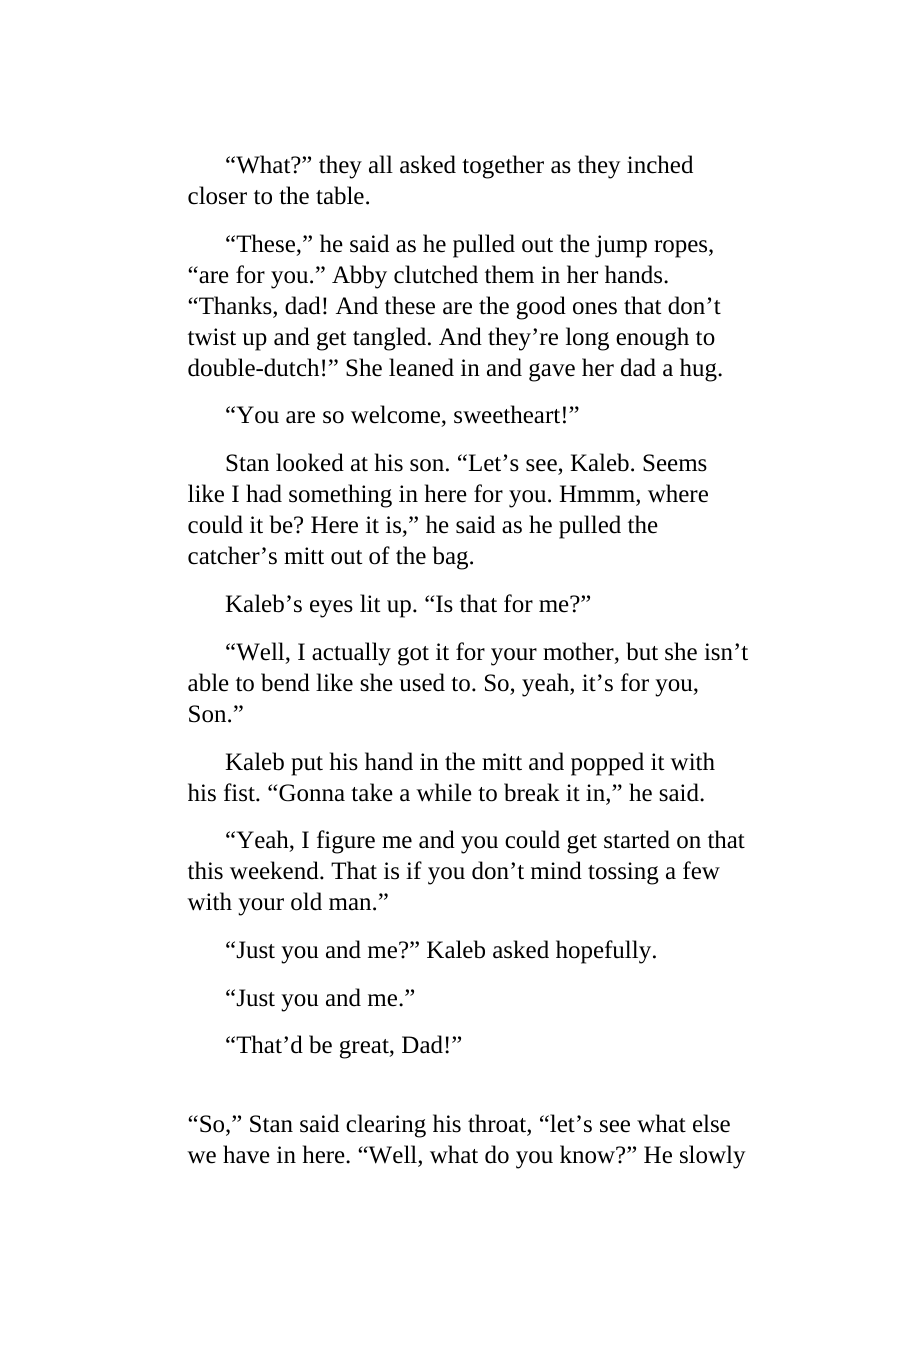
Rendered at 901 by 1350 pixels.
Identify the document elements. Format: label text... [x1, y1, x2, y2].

text “Just you and me.” [187, 983, 750, 1012]
text “What?” they all asked together as they inched closer to the table. [187, 150, 750, 210]
text “These,” he said as he pulled out the jump ropes, “are for you.” Abby clutched them in her hands. “Thanks, dad! And these are the good ones that don’t twist up and get tangled. And they’re long enough to double-dutch!” She leaned in and gave her dad a hug. [187, 229, 750, 382]
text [169, 1078, 750, 1169]
text “That’d be great, Dad!” [187, 1031, 750, 1059]
text Kaleb put his hand in the mitt and popped it with his fist. “Gonna take a while to break it in,” he said. [187, 747, 750, 806]
text “Well, I actually got it for your mother, but she isn’t able to bend like she used to. So, yeah, it’s for you, Son.” [187, 637, 750, 728]
text Kaleb’s eyes lit up. “Is that for me?” [187, 589, 750, 618]
text “Yeah, I figure me and you could get started on that this weekend. That is if you don’t mind tossing a few with your old man.” [187, 825, 750, 916]
text Stan looked at his son. “Let’s see, Kaleb. Seems like I had something in here for you. Hmmm, where could it be? Here it is,” he said as he pulled the catcher’s mitt out of the bag. [187, 448, 750, 570]
text “You are so welcome, sweetheart!” [187, 401, 750, 429]
text “Just you and me?” Kaleb asked hopefully. [187, 935, 750, 964]
